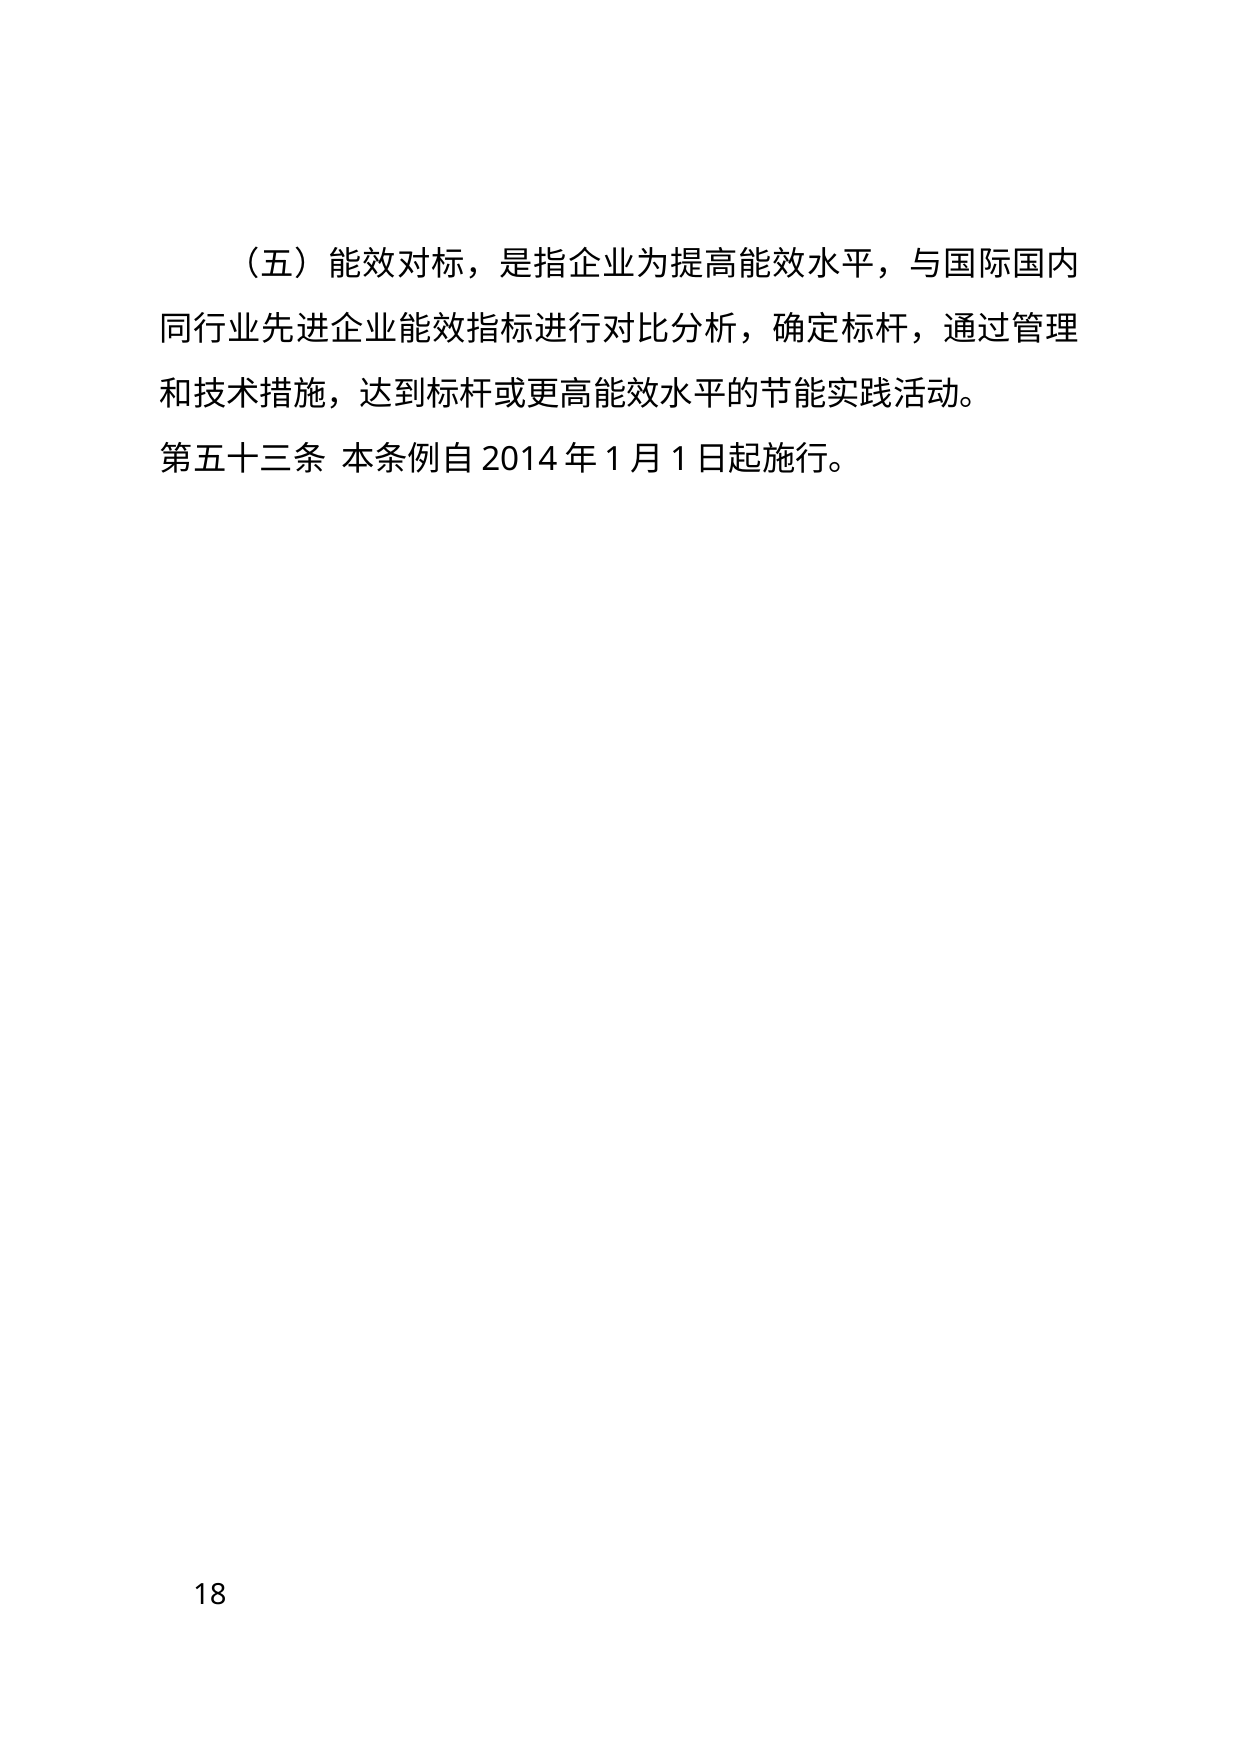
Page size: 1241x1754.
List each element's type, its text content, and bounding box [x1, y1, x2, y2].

text （五）能效对标，是指企业为提高能效水平，与国际国内同行业先进企业能效指标进行对比分析，确定标杆，通过管理和技术措施，达到标杆或更高能效水平的节能实践活动。 [159, 228, 1081, 423]
text 第五十三条 本条例自2014年1月1日起施行。 [159, 423, 1081, 488]
